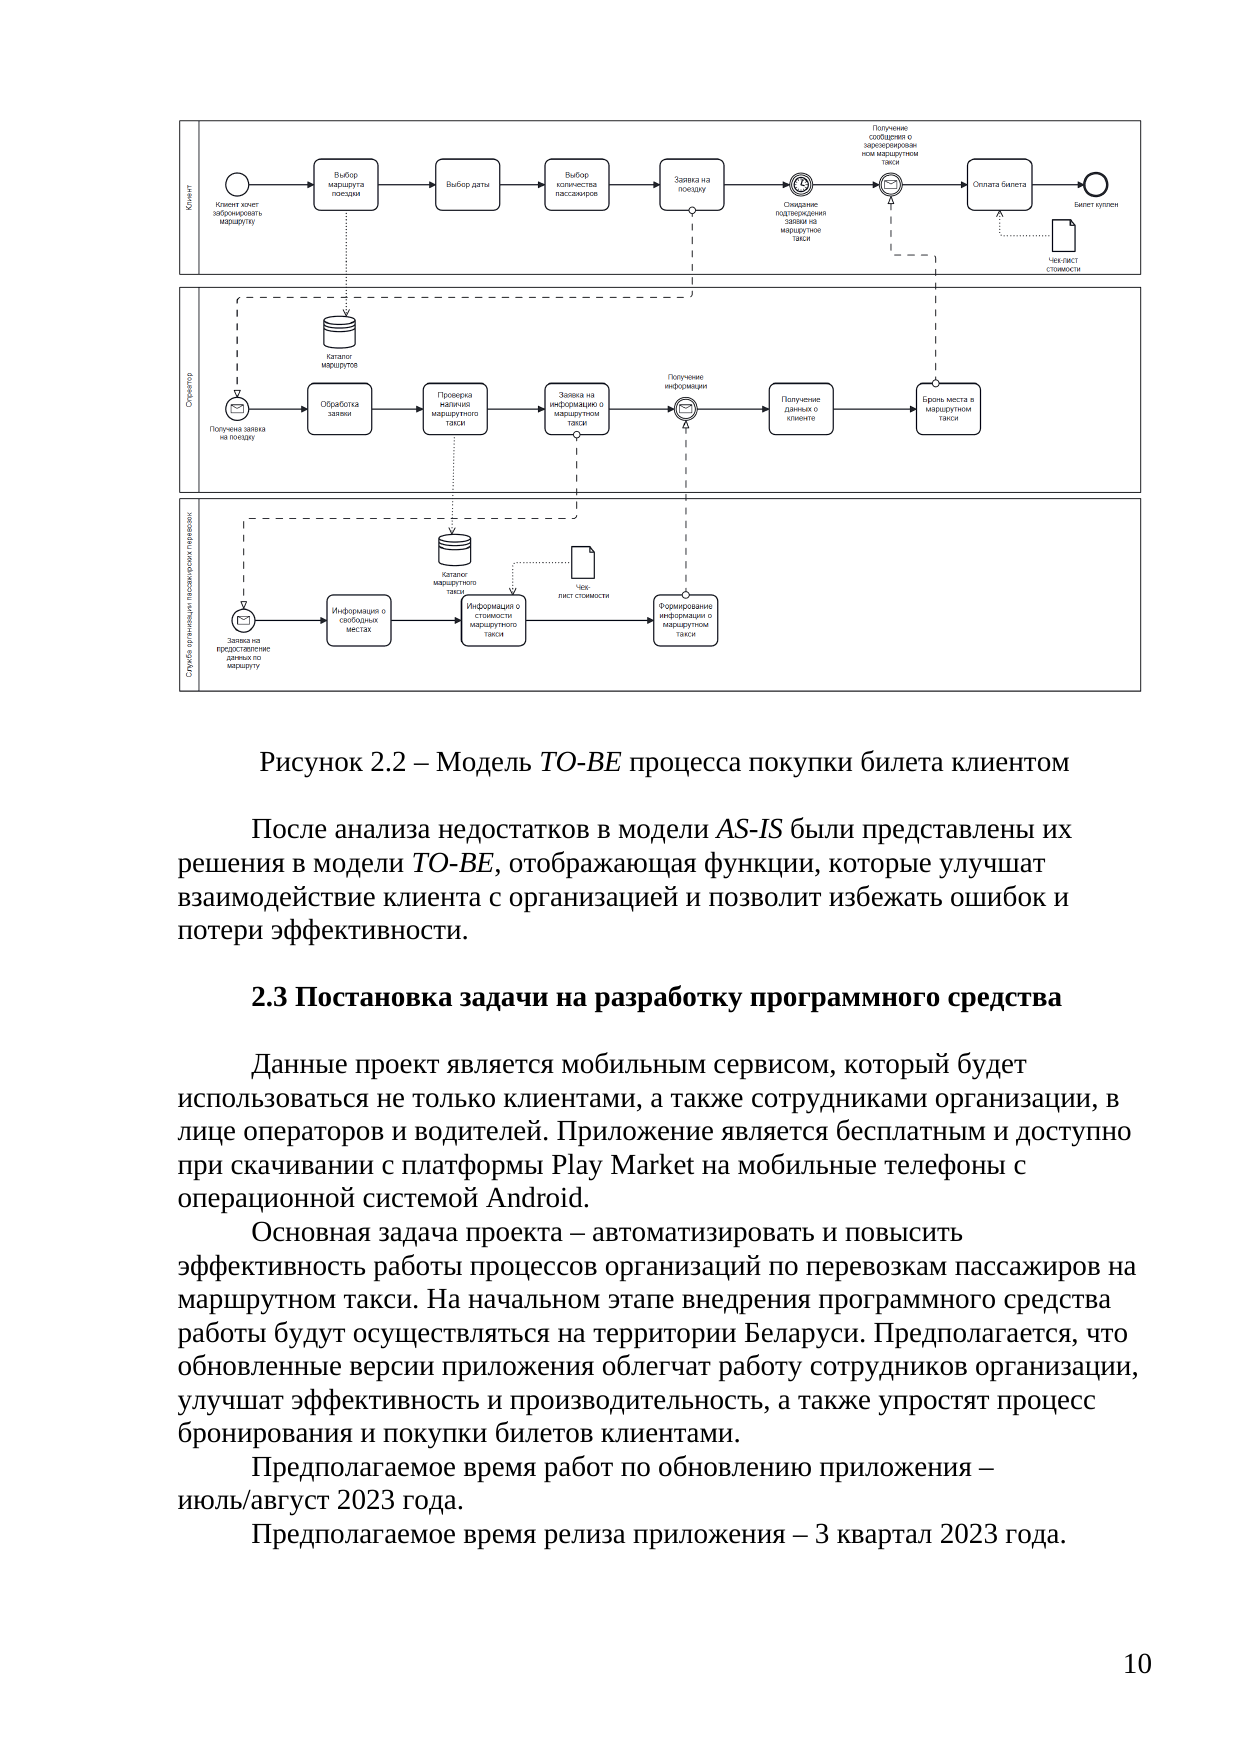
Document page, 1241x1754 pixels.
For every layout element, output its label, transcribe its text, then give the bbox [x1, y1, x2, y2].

text Предполагаемое время работ по обновлению приложения – июль/август 2023 года. [177, 1449, 1152, 1516]
text Основная задача проекта – автоматизировать и повысить эффективность работы процессов организаций по перевозкам пассажиров на маршрутном такси. На начальном этапе внедрения программного средства работы будут осуществляться на территории Беларуси. Предполагается, что обновленные версии приложения облегчат работу сотрудников организации, улучшат эффективность и производительность, а также упростят процесс бронирования и покупки билетов клиентами. [177, 1214, 1152, 1449]
text Предполагаемое время релиза приложения – 3 квартал 2023 года. [177, 1516, 1152, 1549]
picture [177, 118, 1152, 711]
text 2.3 Постановка задачи на разработку программного средства [177, 979, 1152, 1013]
text После анализа недостатков в модели AS-IS были представлены их решения в модели TO-BE, отображающая функции, которые улучшат взаимодействие клиента с организацией и позволит избежать ошибок и потери эффективности. [177, 812, 1152, 946]
text Данные проект является мобильным сервисом, который будет использоваться не только клиентами, а также сотрудниками организации, в лице операторов и водителей. Приложение является бесплатным и доступно при скачивании с платформы Play Market на мобильные телефоны с операционной системой Android. [177, 1046, 1152, 1214]
text Рисунок 2.2 – Модель TO-BE процесса покупки билета клиентом [177, 744, 1152, 778]
